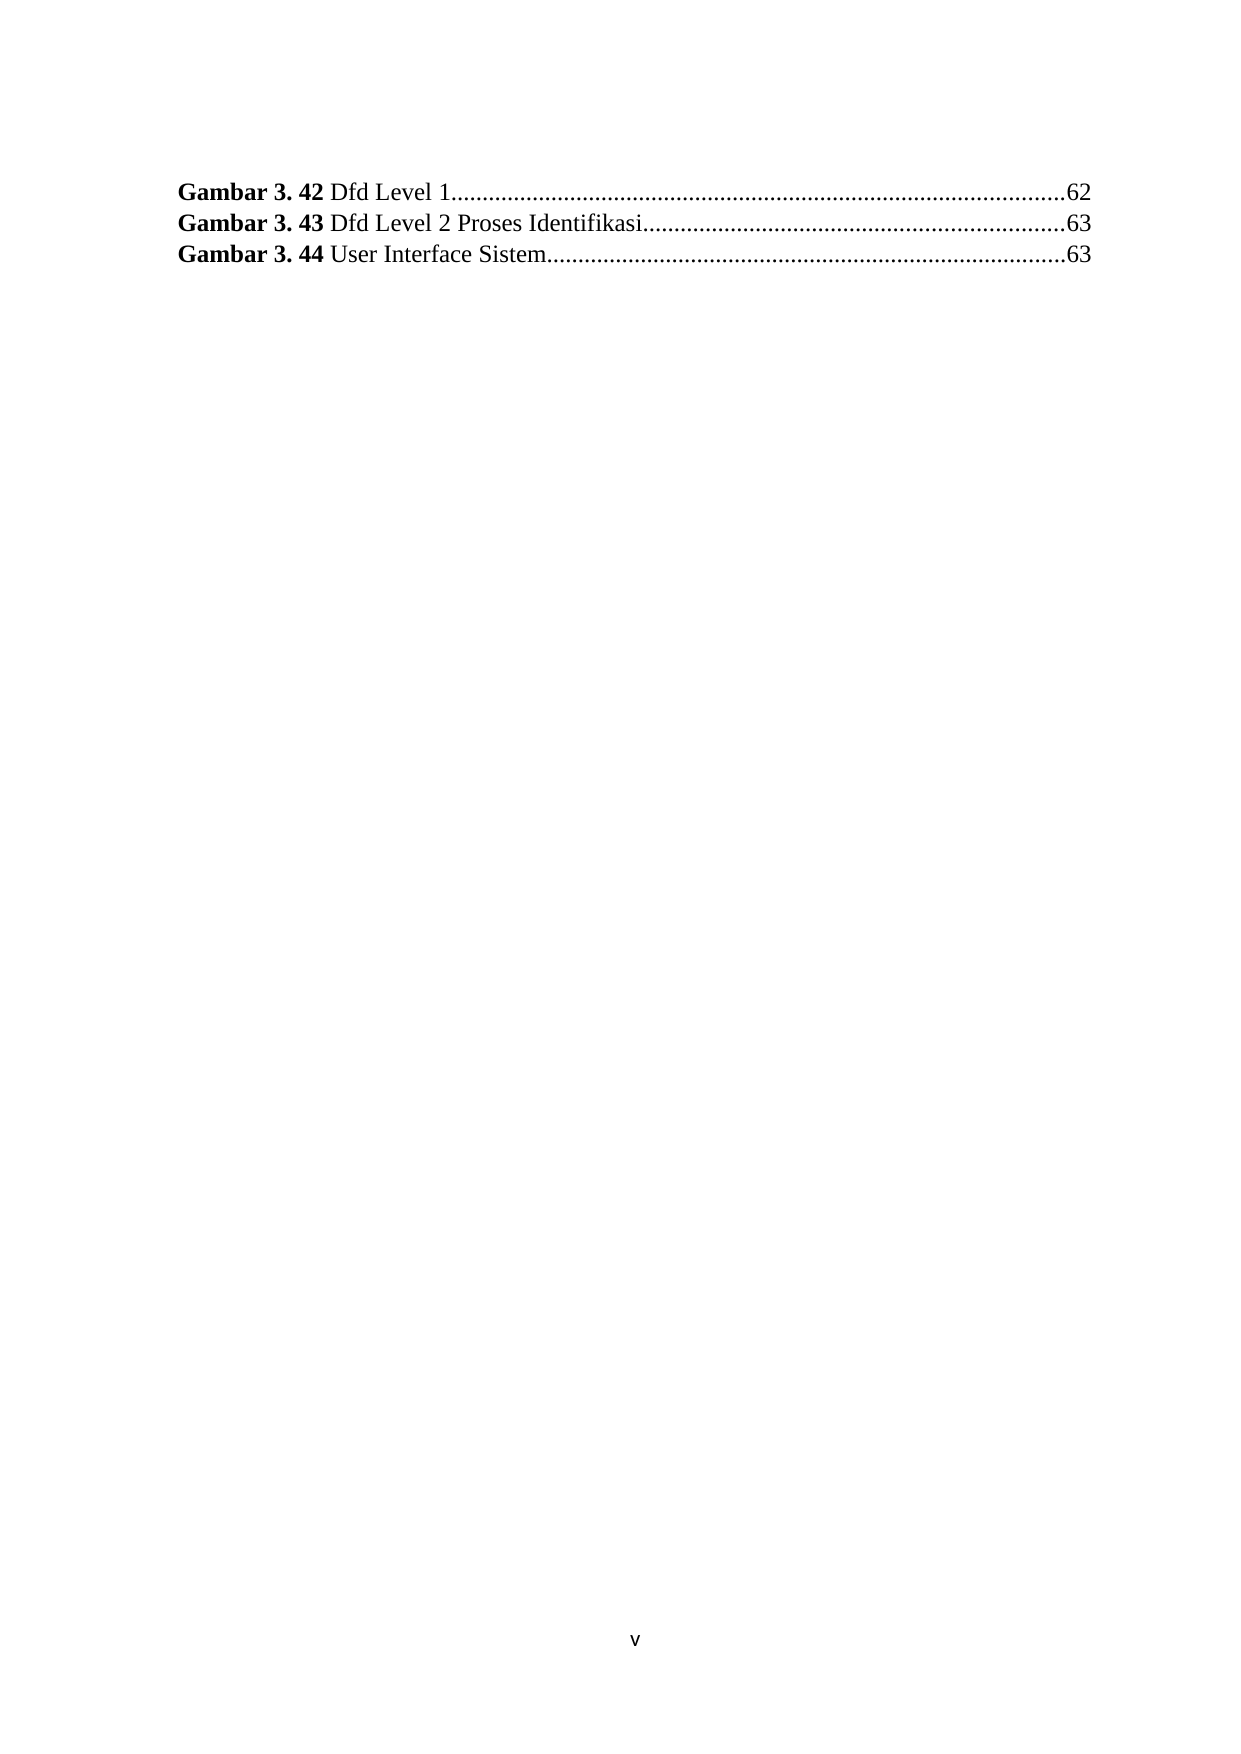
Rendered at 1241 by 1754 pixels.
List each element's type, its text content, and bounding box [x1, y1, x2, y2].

text Gambar 3. 44 User Interface Sistem 63 [177, 239, 1092, 268]
text Gambar 3. 43 Dfd Level 2 Proses Identifikasi 63 [177, 208, 1092, 237]
text Gambar 3. 42 Dfd Level 1 62 [177, 177, 1092, 206]
